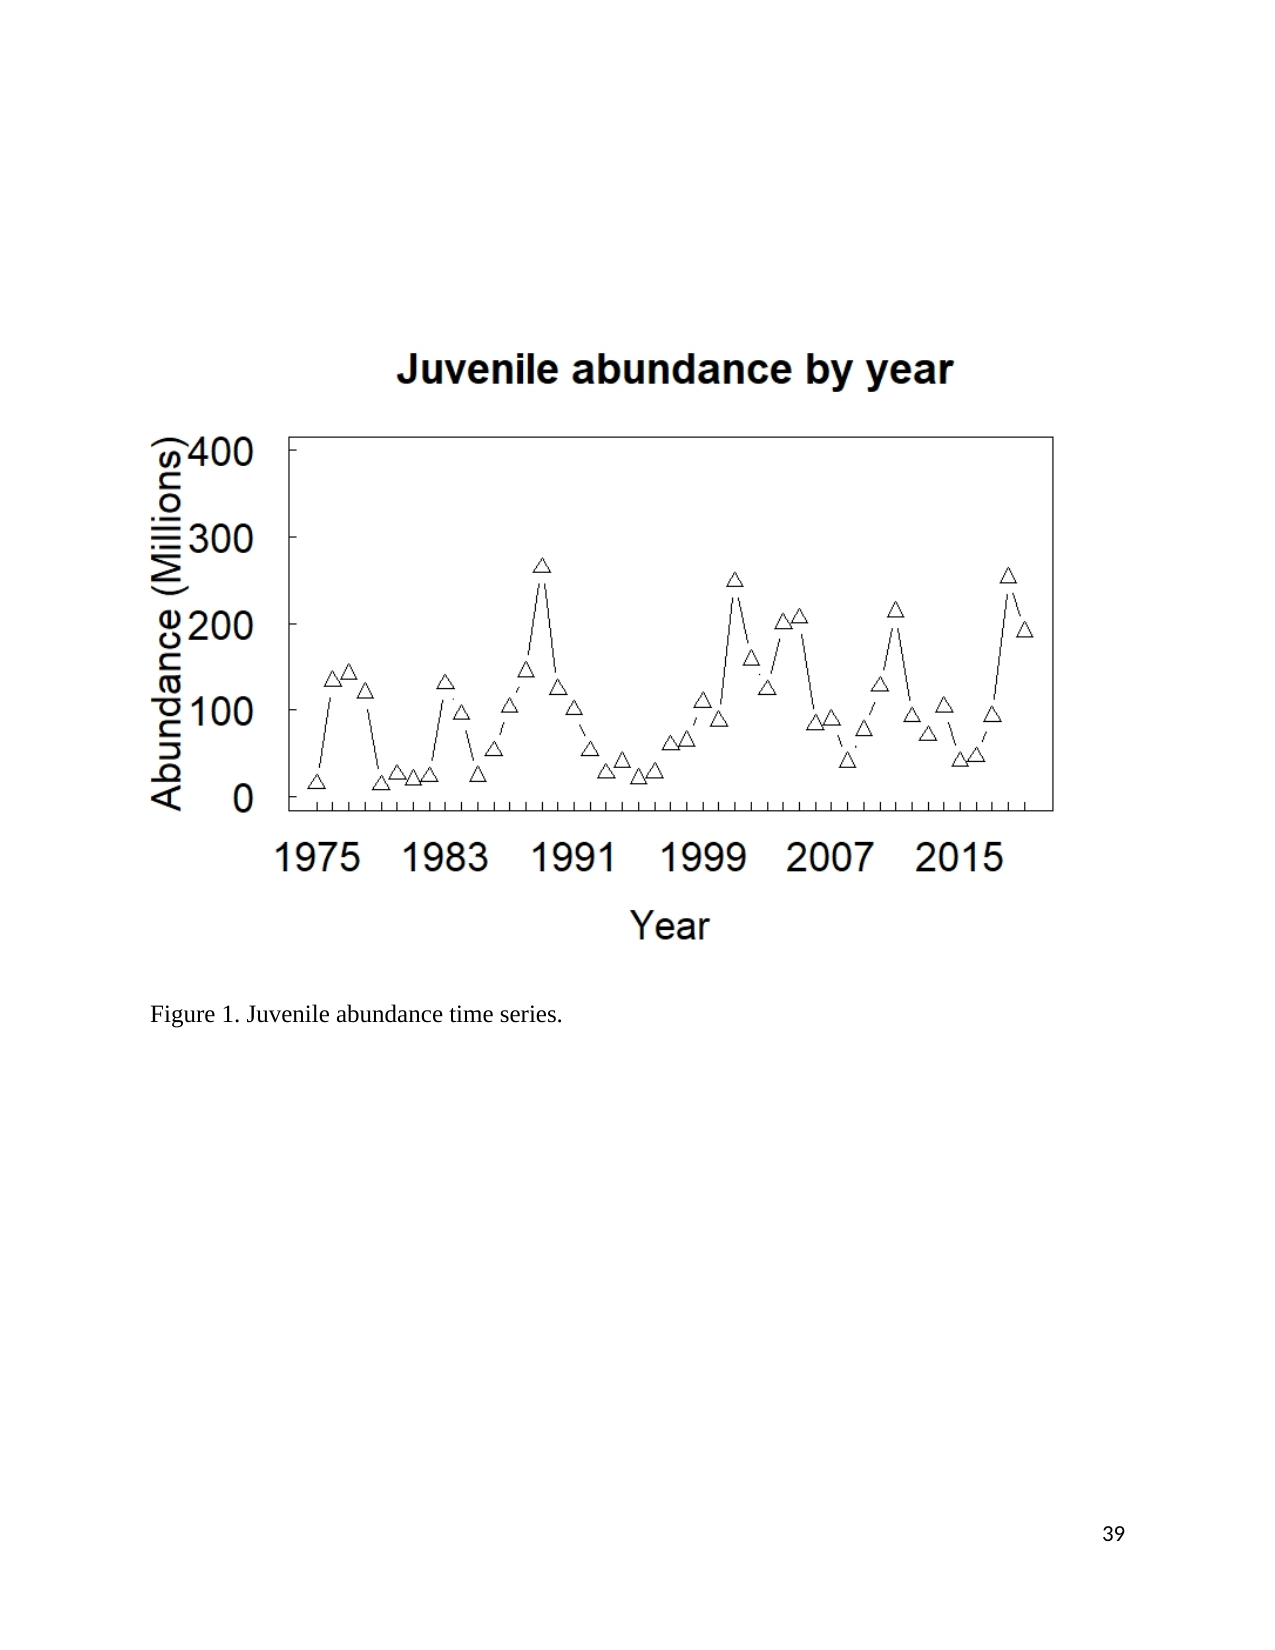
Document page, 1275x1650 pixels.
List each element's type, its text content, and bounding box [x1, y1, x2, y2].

text Figure 1. Juvenile abundance time series. [150, 999, 1125, 1028]
picture [150, 298, 1124, 983]
